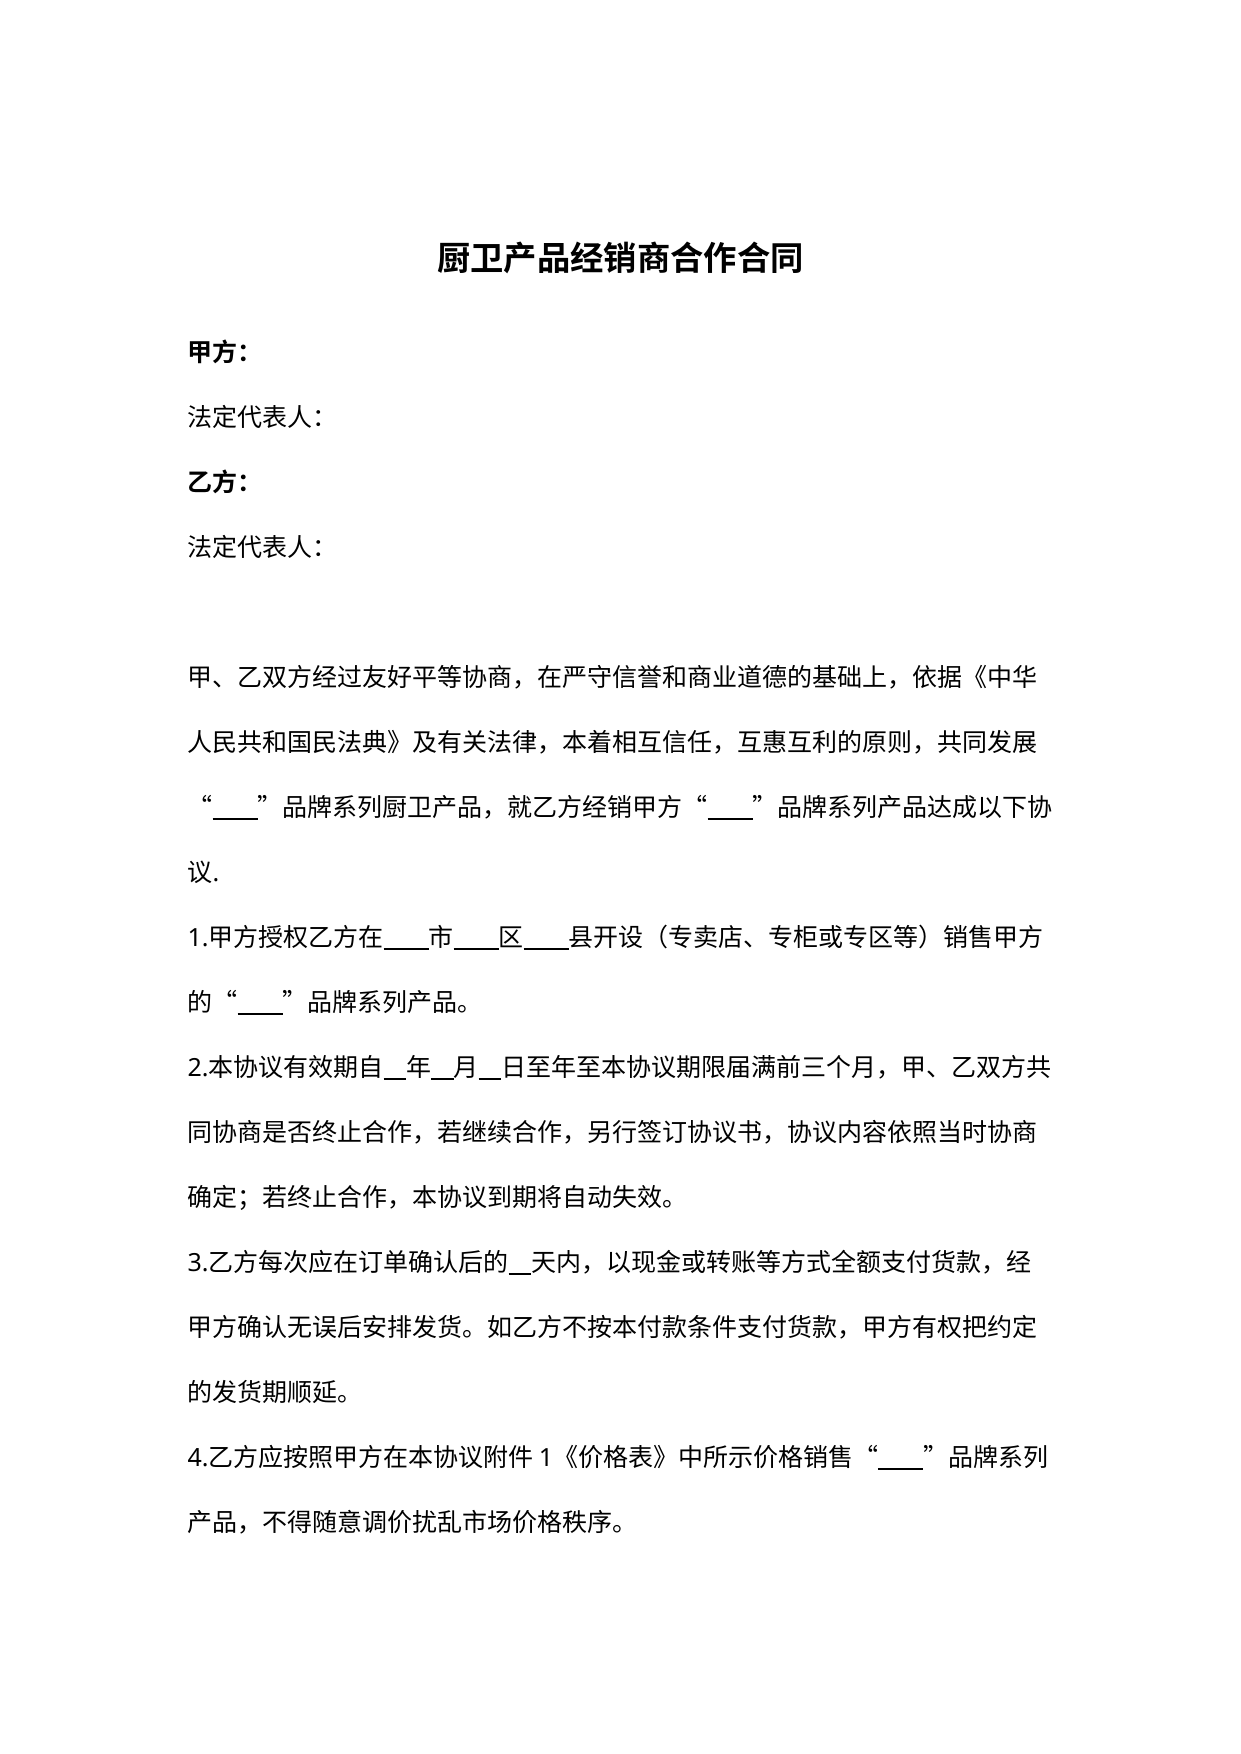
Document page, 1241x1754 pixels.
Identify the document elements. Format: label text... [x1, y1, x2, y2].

text 1.甲方授权乙方在 市 区 县开设（专卖店、专柜或专区等）销售甲方的“ ”品牌系列产品。 [187, 903, 1053, 1033]
text 法定代表人： [187, 513, 1053, 578]
text 3.乙方每次应在订单确认后的 天内，以现金或转账等方式全额支付货款，经甲方确认无误后安排发货。如乙方不按本付款条件支付货款，甲方有权把约定的发货期顺延。 [187, 1228, 1053, 1423]
text 甲方： [187, 318, 1053, 383]
text 乙方： [187, 448, 1053, 513]
text 甲、乙双方经过友好平等协商，在严守信誉和商业道德的基础上，依据《中华人民共和国民法典》及有关法律，本着相互信任，互惠互利的原则，共同发展“ ”品牌系列厨卫产品，就乙方经销甲方“ ”品牌系列产品达成以下协议. [187, 643, 1053, 903]
text 2.本协议有效期自 年 月 日至年至本协议期限届满前三个月，甲、乙双方共同协商是否终止合作，若继续合作，另行签订协议书，协议内容依照当时协商确定；若终止合作，本协议到期将自动失效。 [187, 1033, 1053, 1228]
text 4.乙方应按照甲方在本协议附件1《价格表》中所示价格销售“ ”品牌系列产品，不得随意调价扰乱市场价格秩序。 [187, 1423, 1053, 1553]
text 法定代表人： [187, 383, 1053, 448]
subtitle 厨卫产品经销商合作合同 [187, 224, 1053, 289]
